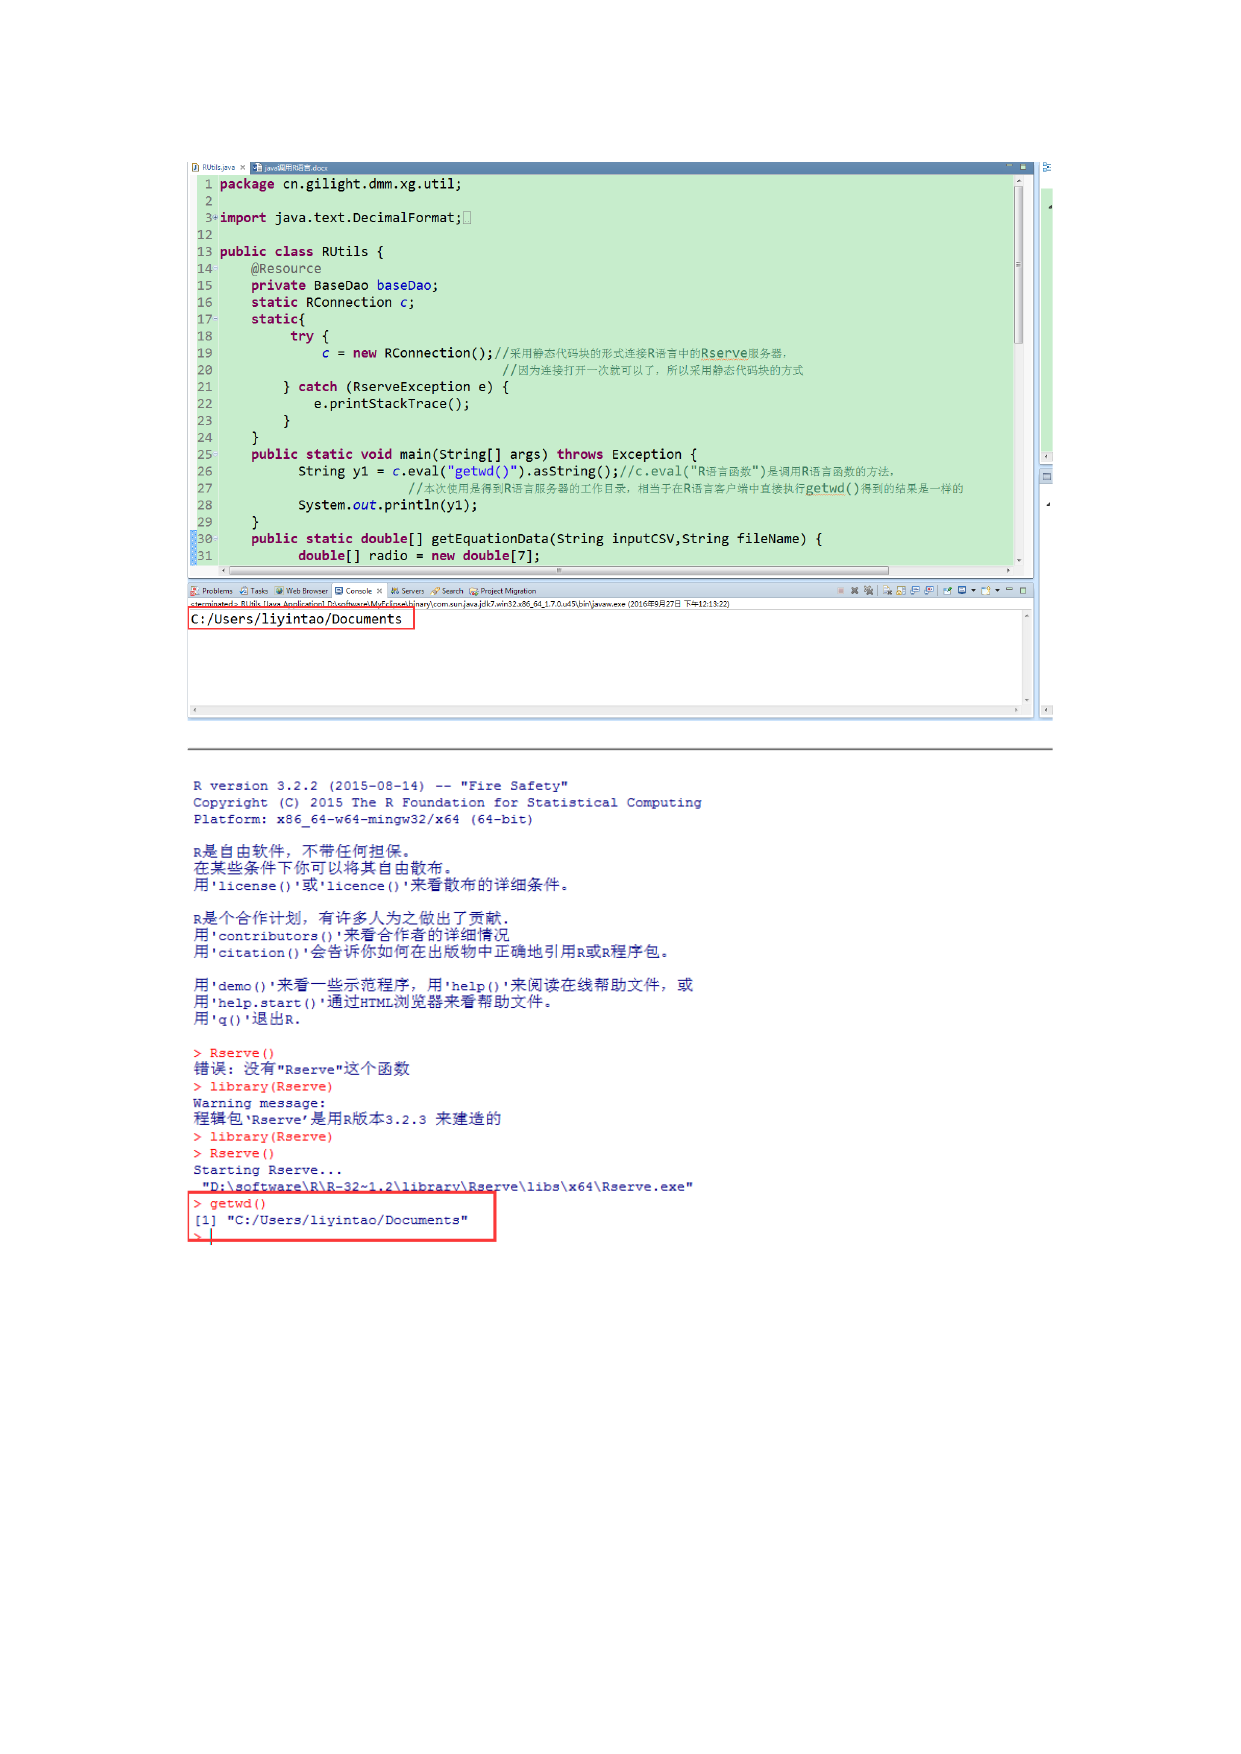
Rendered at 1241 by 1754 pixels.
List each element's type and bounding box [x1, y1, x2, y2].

picture [187, 162, 1053, 721]
picture [187, 747, 1053, 1268]
